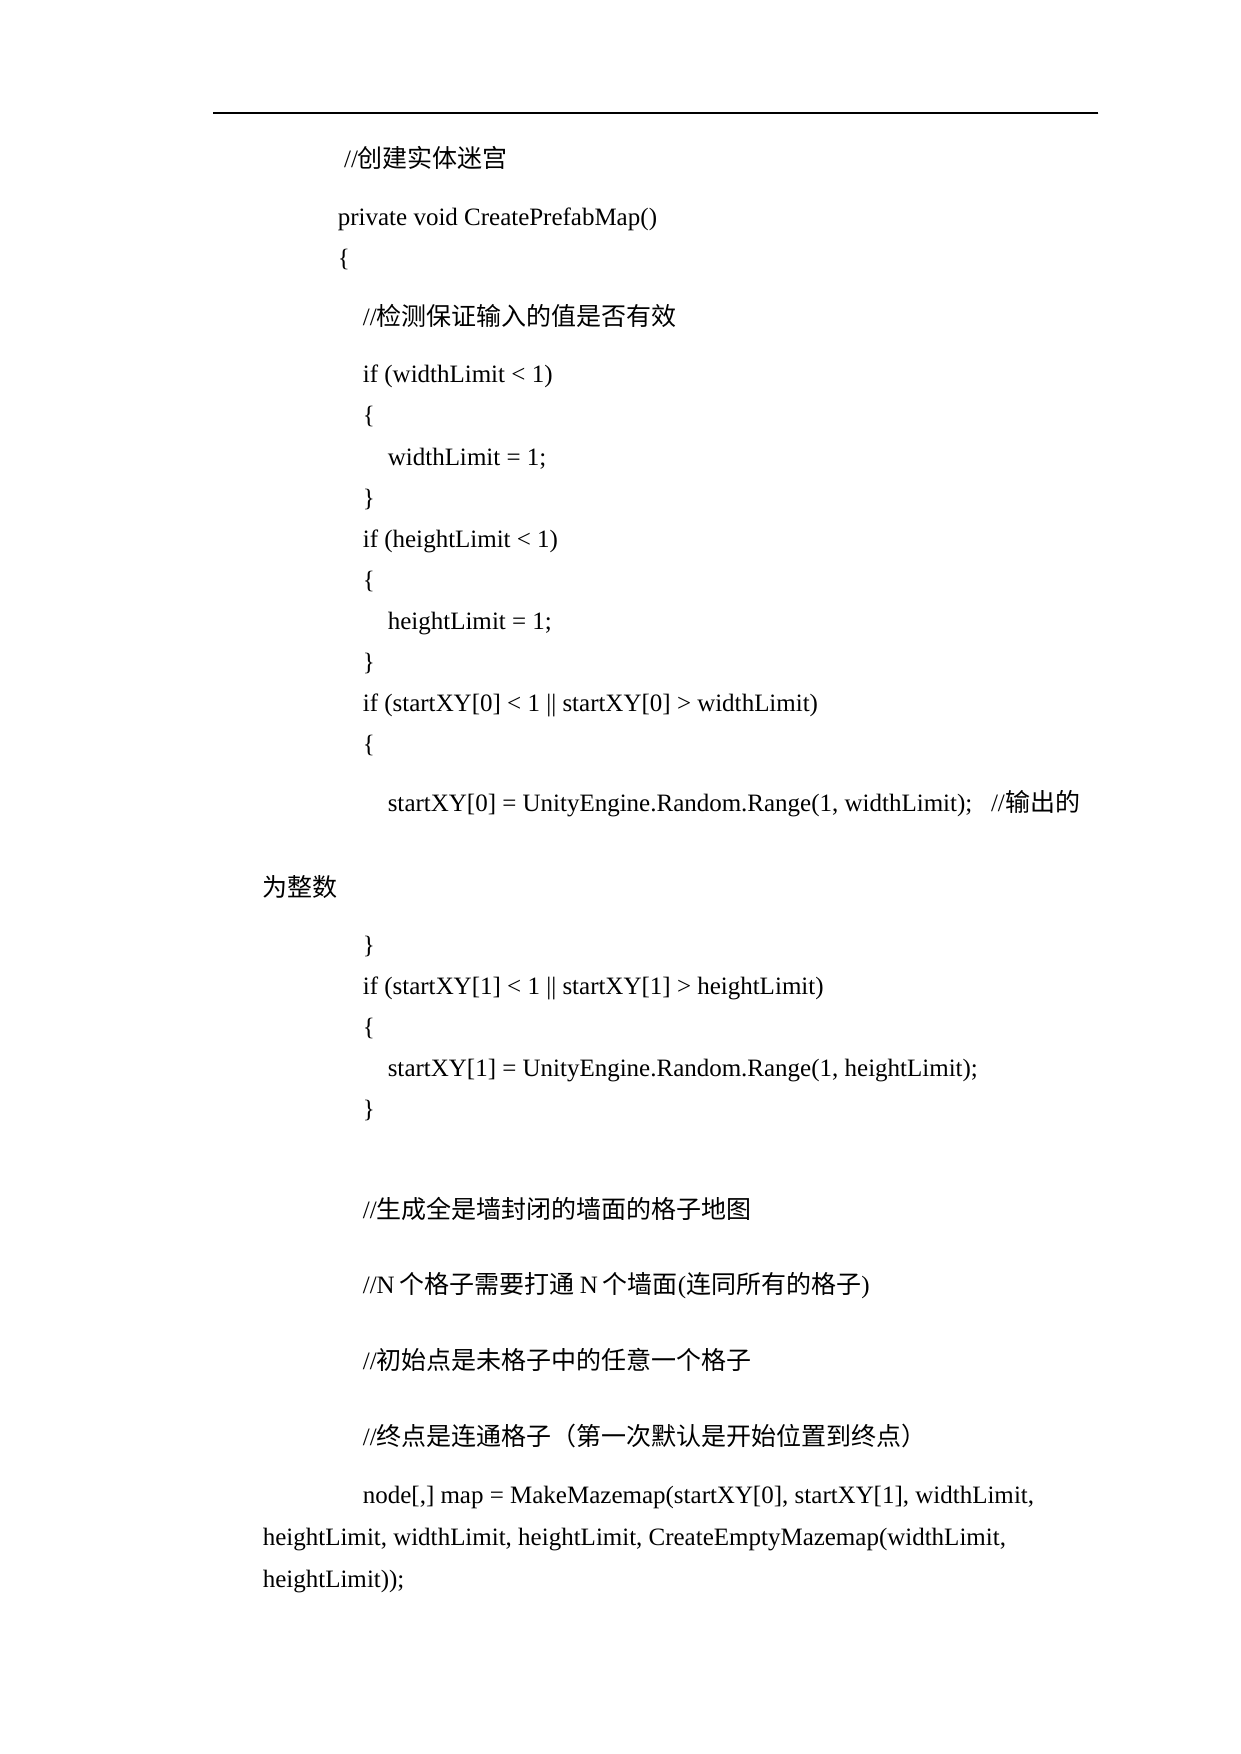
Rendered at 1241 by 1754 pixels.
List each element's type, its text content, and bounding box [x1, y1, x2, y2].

text } [263, 1093, 1098, 1125]
text widthLimit = 1; [263, 440, 1098, 472]
text //初始点是未格子中的任意一个格子 [263, 1326, 1098, 1391]
text startXY[0] = UnityEngine.Random.Range(1, widthLimit); //输出的为整数 [263, 768, 1098, 918]
text { [263, 1011, 1098, 1043]
text //检测保证输入的值是否有效 [263, 282, 1098, 347]
text if (startXY[0] < 1 || startXY[0] > widthLimit) [263, 686, 1098, 718]
text //生成全是墙封闭的墙面的格子地图 [263, 1175, 1098, 1240]
text { [263, 727, 1098, 759]
text node[,] map = MakeMazemap(startXY[0], startXY[1], widthLimit, heightLimit, widthLimit, heightLimit, CreateEmptyMazemap(widthLimit, heightLimit)); [263, 1478, 1098, 1595]
text heightLimit = 1; [263, 604, 1098, 636]
text private void CreatePrefabMap() [263, 200, 1098, 232]
text if (widthLimit < 1) [263, 358, 1098, 390]
text startXY[1] = UnityEngine.Random.Range(1, heightLimit); [263, 1052, 1098, 1084]
text //终点是连通格子（第一次默认是开始位置到终点） [263, 1402, 1098, 1467]
text //N个格子需要打通N个墙面(连同所有的格子) [263, 1251, 1098, 1316]
text } [263, 928, 1098, 961]
text { [263, 241, 1098, 273]
text } [263, 481, 1098, 513]
text if (startXY[1] < 1 || startXY[1] > heightLimit) [263, 969, 1098, 1002]
text if (heightLimit < 1) [263, 522, 1098, 554]
text //创建实体迷宫 [263, 124, 1098, 189]
text } [263, 645, 1098, 677]
text { [263, 563, 1098, 595]
text { [263, 399, 1098, 431]
